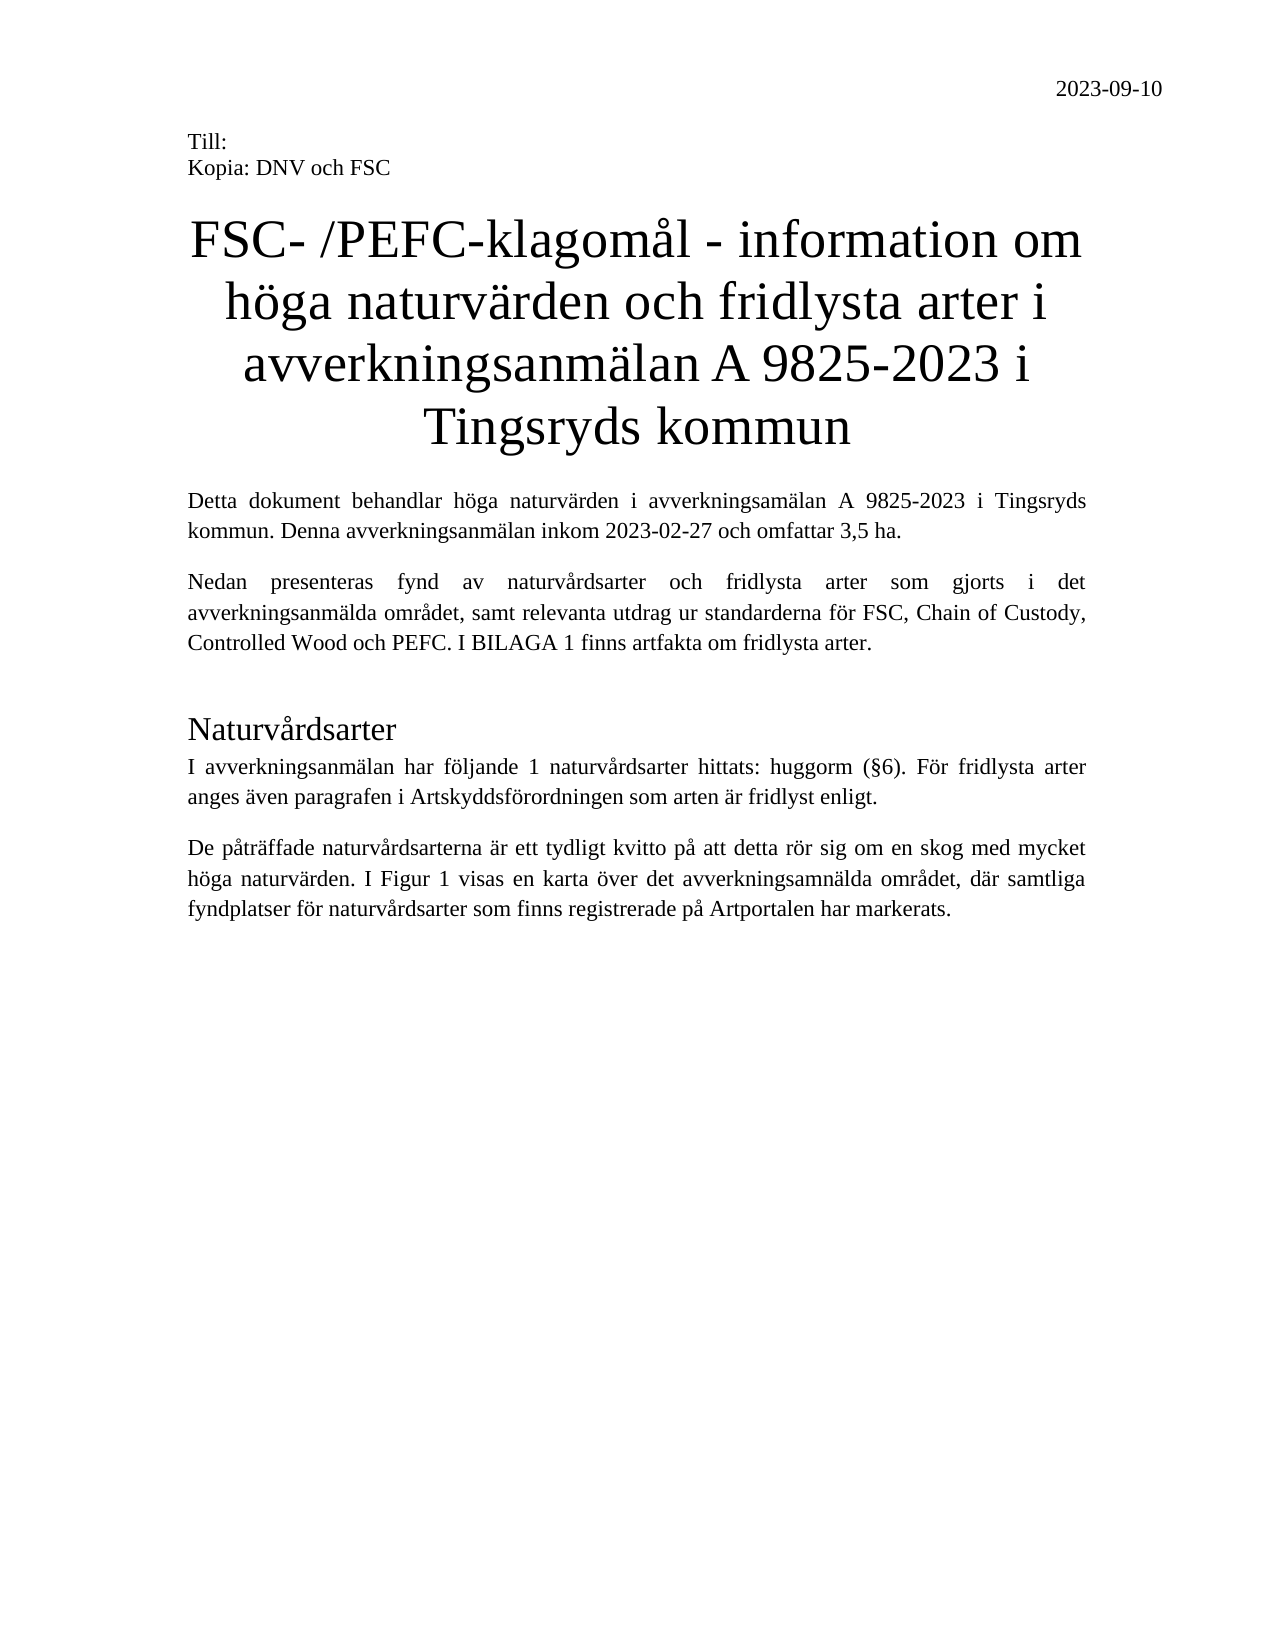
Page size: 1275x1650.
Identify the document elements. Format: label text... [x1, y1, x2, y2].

text De påträffade naturvårdsarterna är ett tydligt kvitto på att detta rör sig om en skog med mycket höga naturvärden. I Figur 1 visas en karta över det avverkningsamnälda området, där samtliga fyndplatser för naturvårdsarter som finns registrerade på Artportalen har markerats. [187, 834, 1087, 921]
text I avverkningsanmälan har följande 1 naturvårdsarter hittats: huggorm (§6). För fridlysta arter anges även paragrafen i Artskyddsförordningen som arten är fridlyst enligt. [187, 753, 1087, 810]
title FSC- /PEFC-klagomål - information om höga naturvärden och fridlysta arter i avverkningsanmälan A 9825-2023 i Tingsryds kommun [187, 207, 1087, 456]
subtitle Naturvårdsarter [187, 709, 1087, 747]
text Detta dokument behandlar höga naturvärden i avverkningsamälan A 9825-2023 i Tingsryds kommun. Denna avverkningsanmälan inkom 2023-02-27 och omfattar 3,5 ha. [187, 487, 1087, 544]
text Nedan presenteras fynd av naturvårdsarter och fridlysta arter som gjorts i det avverkningsanmälda området, samt relevanta utdrag ur standarderna för FSC, Chain of Custody, Controlled Wood och PEFC. I BILAGA 1 finns artfakta om fridlysta arter. [187, 568, 1087, 655]
